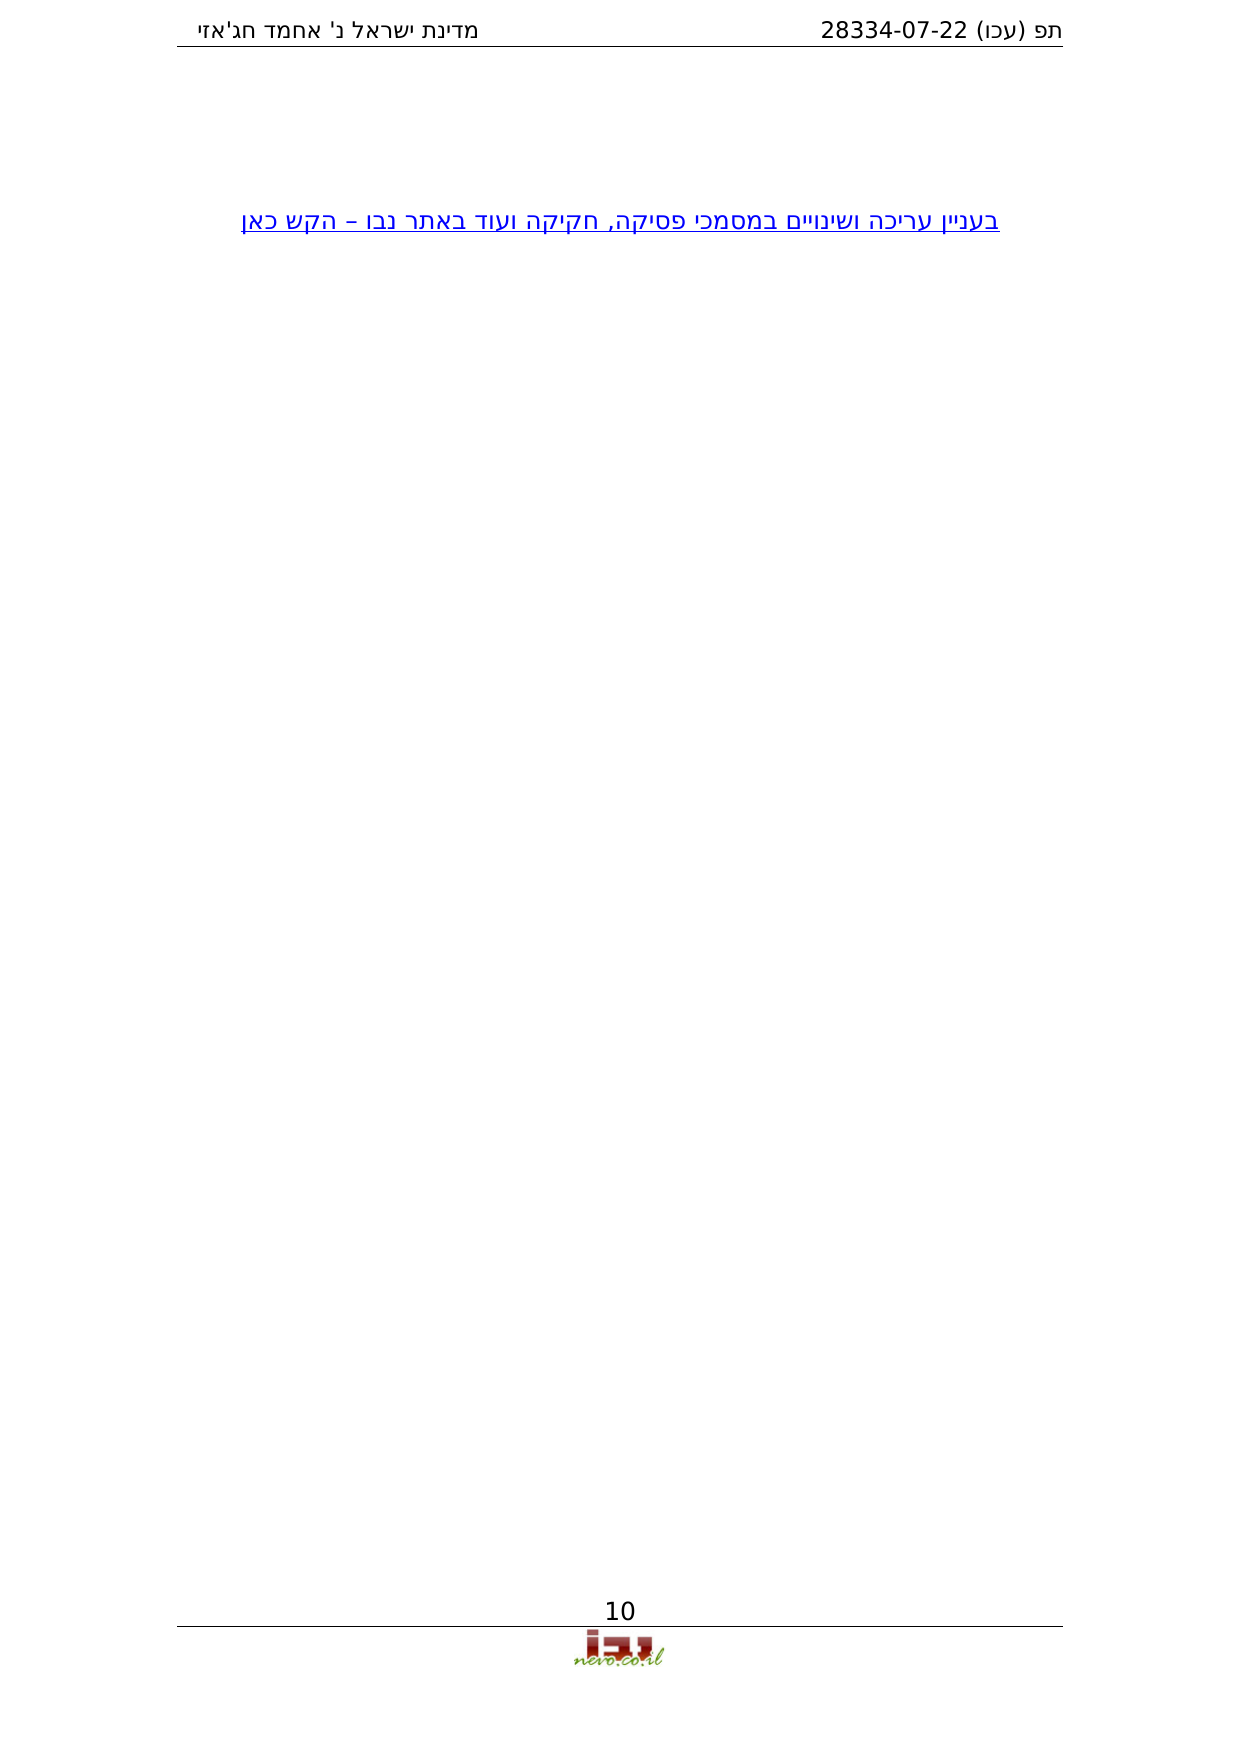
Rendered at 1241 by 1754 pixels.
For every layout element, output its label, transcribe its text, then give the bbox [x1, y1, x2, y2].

text בעניין עריכה ושינויים במסמכי פסיקה, חקיקה ועוד באתר נבו – הקש כאן [177, 206, 1063, 235]
picture [574, 1629, 666, 1667]
